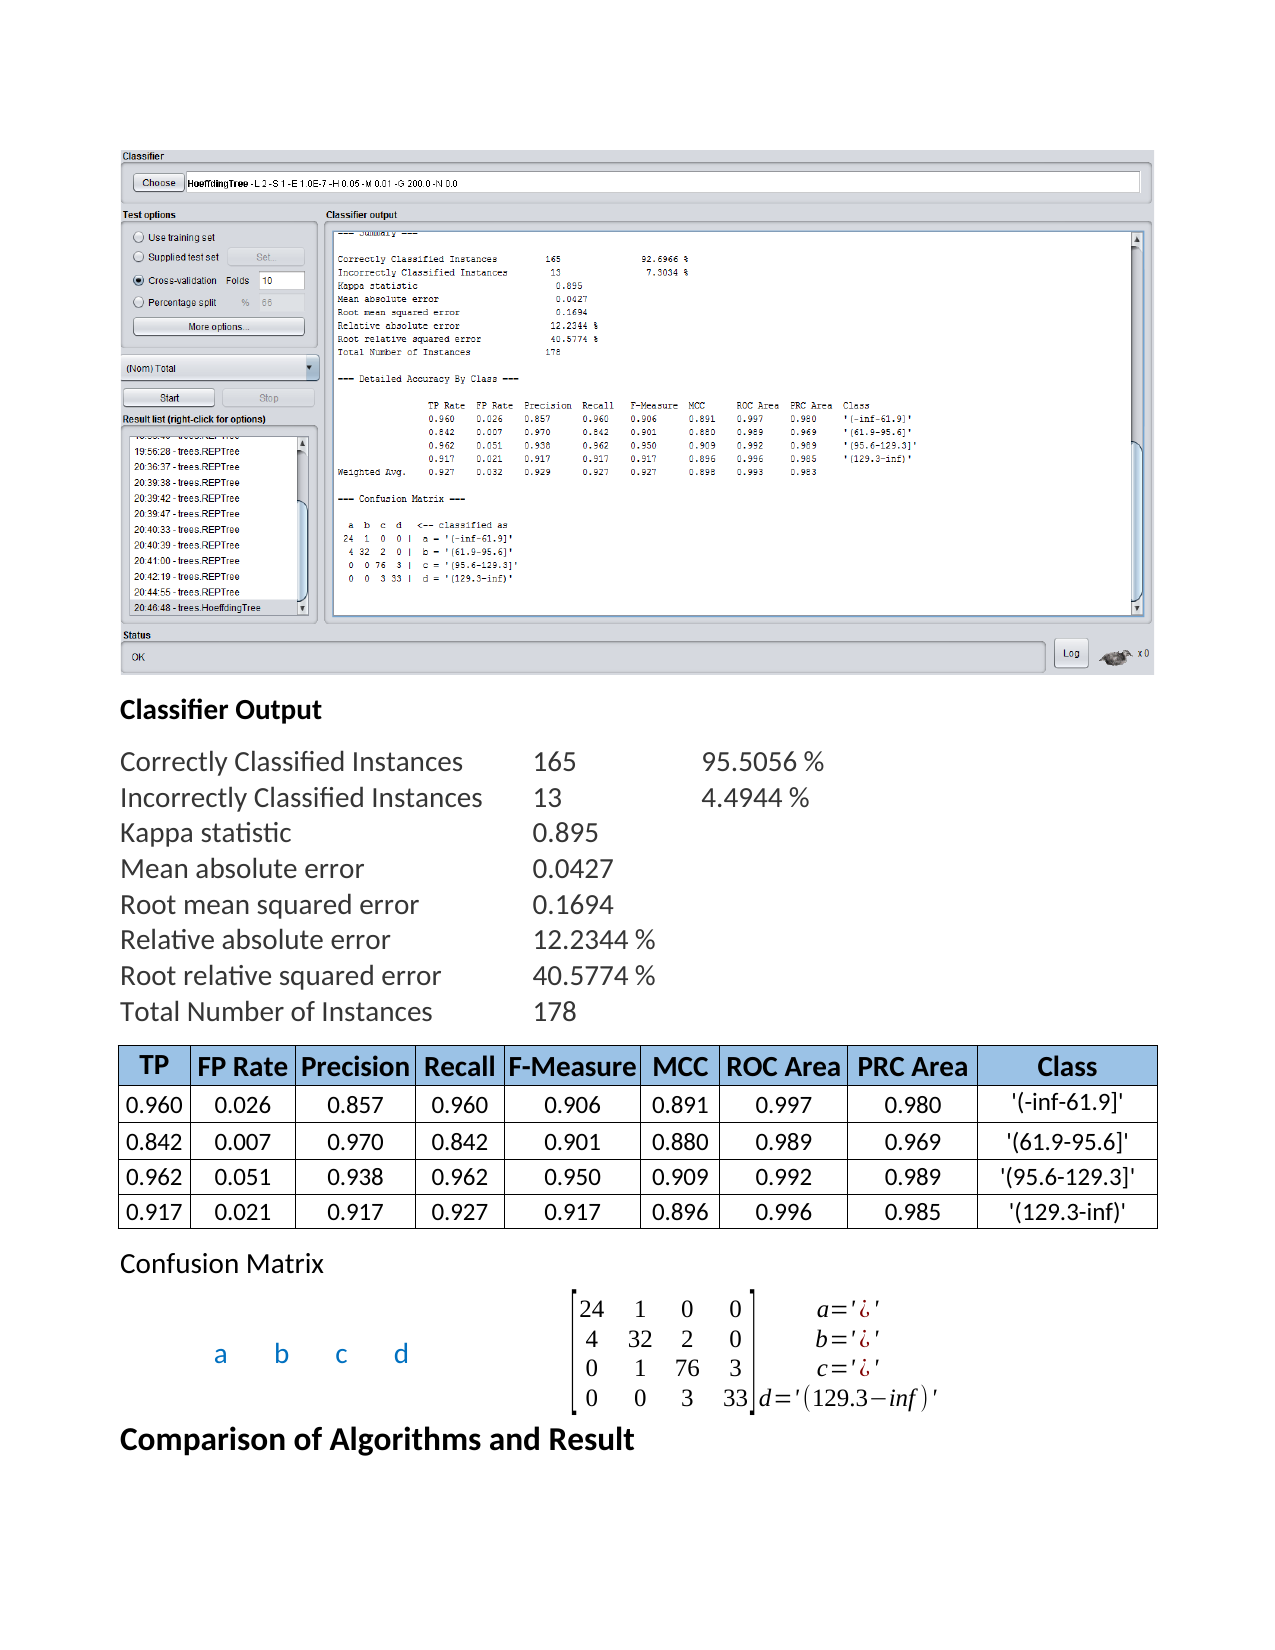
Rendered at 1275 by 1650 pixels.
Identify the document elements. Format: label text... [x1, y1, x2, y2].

table_header Recall [416, 1046, 504, 1085]
table_cell 0.842 [416, 1123, 504, 1159]
table_cell 0.960 [416, 1086, 504, 1122]
table_cell 0.927 [416, 1195, 504, 1227]
table_header Precision [296, 1046, 415, 1085]
text a b c d [120, 1289, 1155, 1418]
text Mean absolute error 0.0427 [120, 850, 1155, 886]
table_cell '(129.3-inf)' [978, 1195, 1157, 1227]
table_cell 0.842 [119, 1123, 190, 1159]
table_cell 0.880 [641, 1123, 719, 1159]
text Confusion Matrix [120, 1245, 1155, 1281]
table_cell 0.909 [641, 1160, 719, 1193]
table_cell 0.989 [848, 1160, 977, 1193]
table_cell 0.906 [505, 1086, 640, 1122]
table_cell '(-inf-61.9]' [978, 1086, 1157, 1122]
table_cell 0.896 [641, 1195, 719, 1227]
table_cell 0.901 [505, 1123, 640, 1159]
table_cell 0.962 [416, 1160, 504, 1193]
table_cell 0.960 [119, 1086, 190, 1122]
table_cell 0.917 [505, 1195, 640, 1227]
table_cell 0.857 [296, 1086, 415, 1122]
table_cell 0.007 [191, 1123, 295, 1159]
table_cell 0.989 [720, 1123, 847, 1159]
table_cell '(95.6-129.3]' [978, 1160, 1157, 1193]
text Comparison of Algorithms and Result [120, 1418, 1155, 1458]
table_cell 0.970 [296, 1123, 415, 1159]
text Relative absolute error 12.2344 % [120, 921, 1155, 957]
table_header PRC Area [848, 1046, 977, 1085]
table_cell '(61.9-95.6]' [978, 1123, 1157, 1159]
table_cell 0.997 [720, 1086, 847, 1122]
text Correctly Classified Instances 165 95.5056 % [120, 743, 1155, 779]
table_cell 0.917 [296, 1195, 415, 1227]
table_header FP Rate [191, 1046, 295, 1085]
table_cell 0.021 [191, 1195, 295, 1227]
text Classifier Output [120, 691, 1155, 727]
table_cell 0.985 [848, 1195, 977, 1227]
table_header ROC Area [720, 1046, 847, 1085]
table_cell 0.969 [848, 1123, 977, 1159]
table_cell 0.051 [191, 1160, 295, 1193]
table_cell 0.026 [191, 1086, 295, 1122]
text Root relative squared error 40.5774 % [120, 957, 1155, 993]
text Root mean squared error 0.1694 [120, 886, 1155, 921]
text Incorrectly Classified Instances 13 4.4944 % [120, 779, 1155, 814]
table_cell 0.917 [119, 1195, 190, 1227]
table_cell 0.950 [505, 1160, 640, 1193]
table_cell 0.938 [296, 1160, 415, 1193]
picture [120, 150, 1155, 675]
table_header MCC [641, 1046, 719, 1085]
text Kappa statistic 0.895 [120, 814, 1155, 850]
table_cell 0.992 [720, 1160, 847, 1193]
text Total Number of Instances 178 [120, 993, 1155, 1028]
table_cell 0.980 [848, 1086, 977, 1122]
table_cell 0.891 [641, 1086, 719, 1122]
table_cell 0.996 [720, 1195, 847, 1227]
table_header F-Measure [505, 1046, 640, 1085]
table_cell 0.962 [119, 1160, 190, 1193]
table_header TP Rate [119, 1046, 190, 1085]
table_header Class [978, 1046, 1157, 1085]
